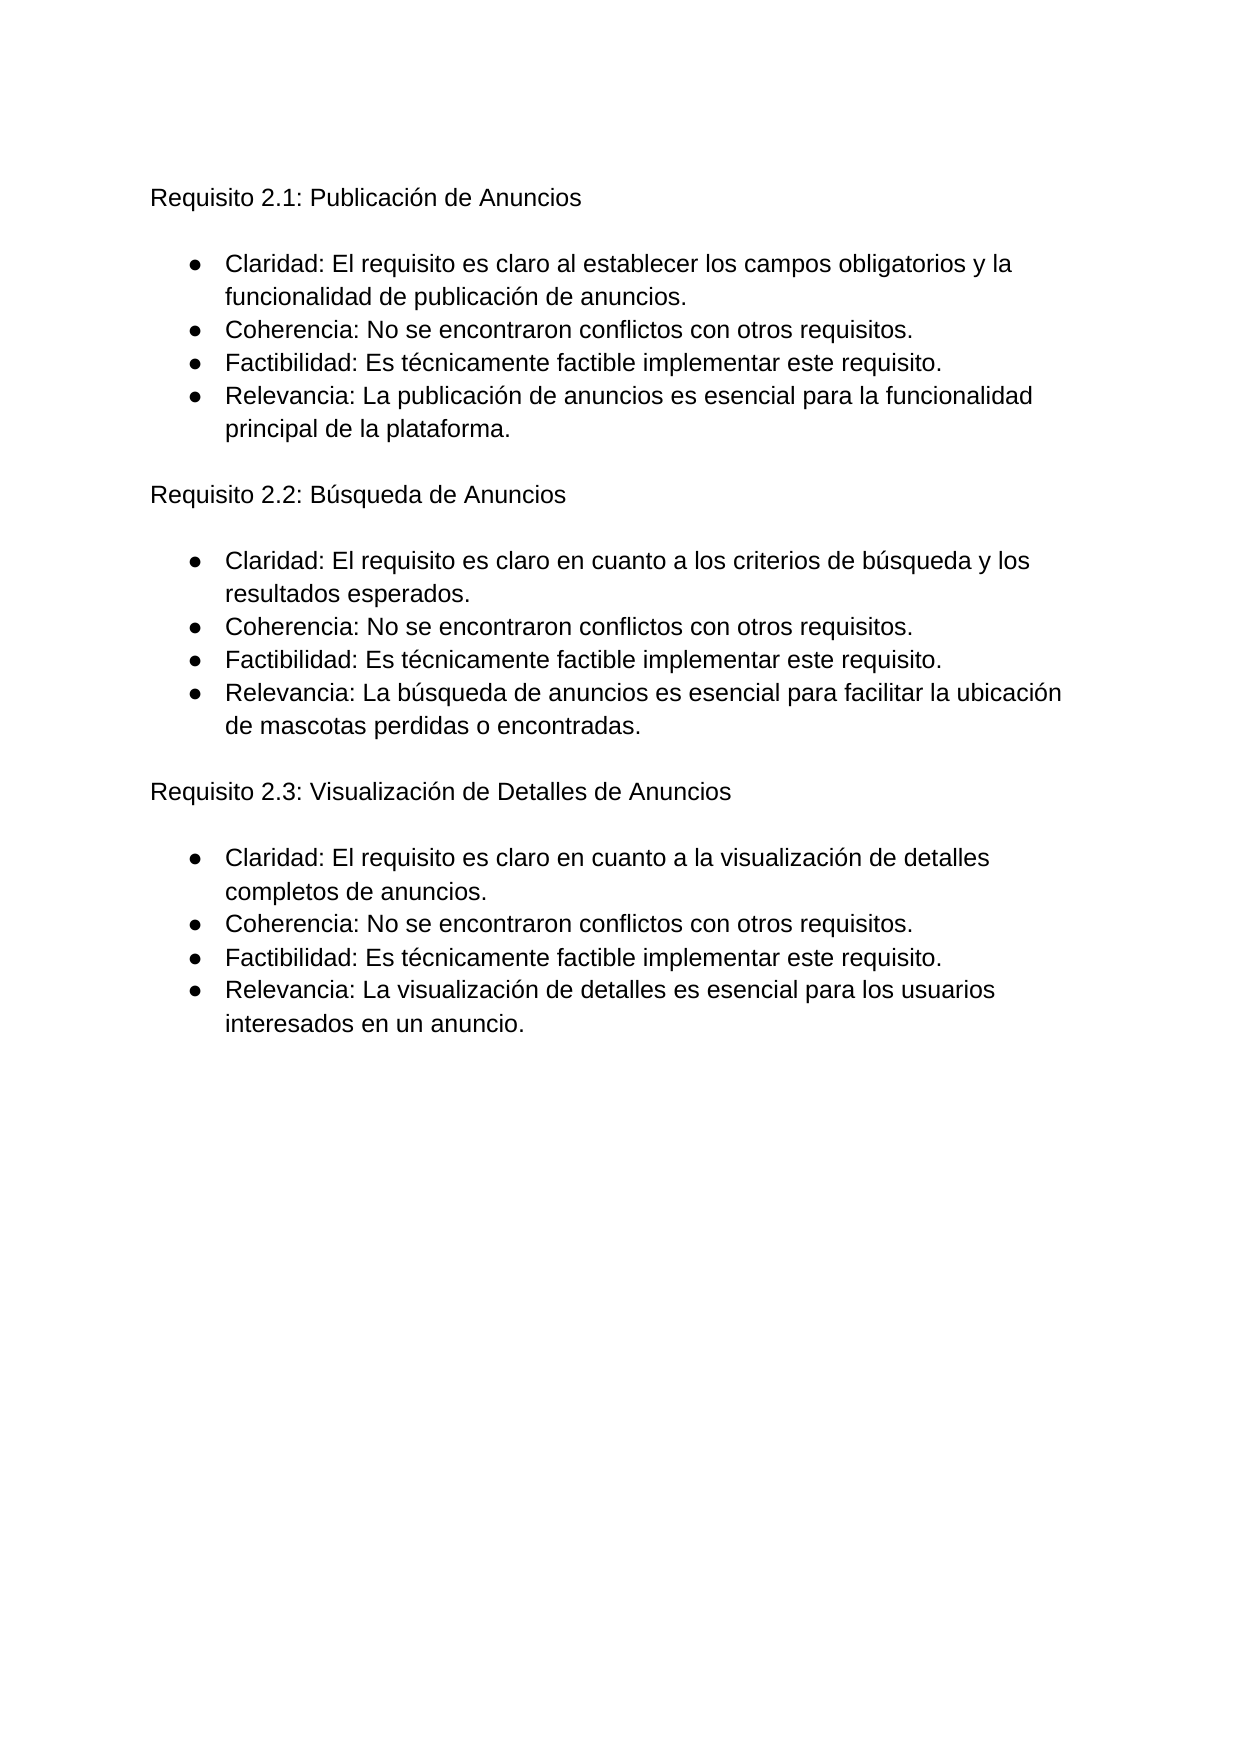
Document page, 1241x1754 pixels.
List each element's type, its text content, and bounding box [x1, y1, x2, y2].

list Relevancia: La búsqueda de anuncios es esencial para facilitar la ubicación de mascotas perdidas o encontradas. [187, 678, 1090, 740]
list Relevancia: La visualización de detalles es esencial para los usuarios interesados en un anuncio. [187, 976, 1090, 1037]
list Coherencia: No se encontraron conflictos con otros requisitos. [187, 909, 1090, 938]
list Claridad: El requisito es claro en cuanto a la visualización de detalles completos de anuncios. [187, 843, 1090, 905]
list Factibilidad: Es técnicamente factible implementar este requisito. [187, 645, 1090, 674]
text Requisito 2.3: Visualización de Detalles de Anuncios [150, 777, 1090, 806]
text Requisito 2.2: Búsqueda de Anuncios [150, 480, 1090, 509]
list Relevancia: La publicación de anuncios es esencial para la funcionalidad principal de la plataforma. [187, 381, 1090, 443]
list Claridad: El requisito es claro en cuanto a los criterios de búsqueda y los resultados esperados. [187, 546, 1090, 608]
list Coherencia: No se encontraron conflictos con otros requisitos. [187, 315, 1090, 344]
list Claridad: El requisito es claro al establecer los campos obligatorios y la funcionalidad de publicación de anuncios. [187, 249, 1090, 311]
text Requisito 2.1: Publicación de Anuncios [150, 183, 1090, 212]
list Factibilidad: Es técnicamente factible implementar este requisito. [187, 942, 1090, 971]
list Coherencia: No se encontraron conflictos con otros requisitos. [187, 612, 1090, 641]
list Factibilidad: Es técnicamente factible implementar este requisito. [187, 348, 1090, 377]
